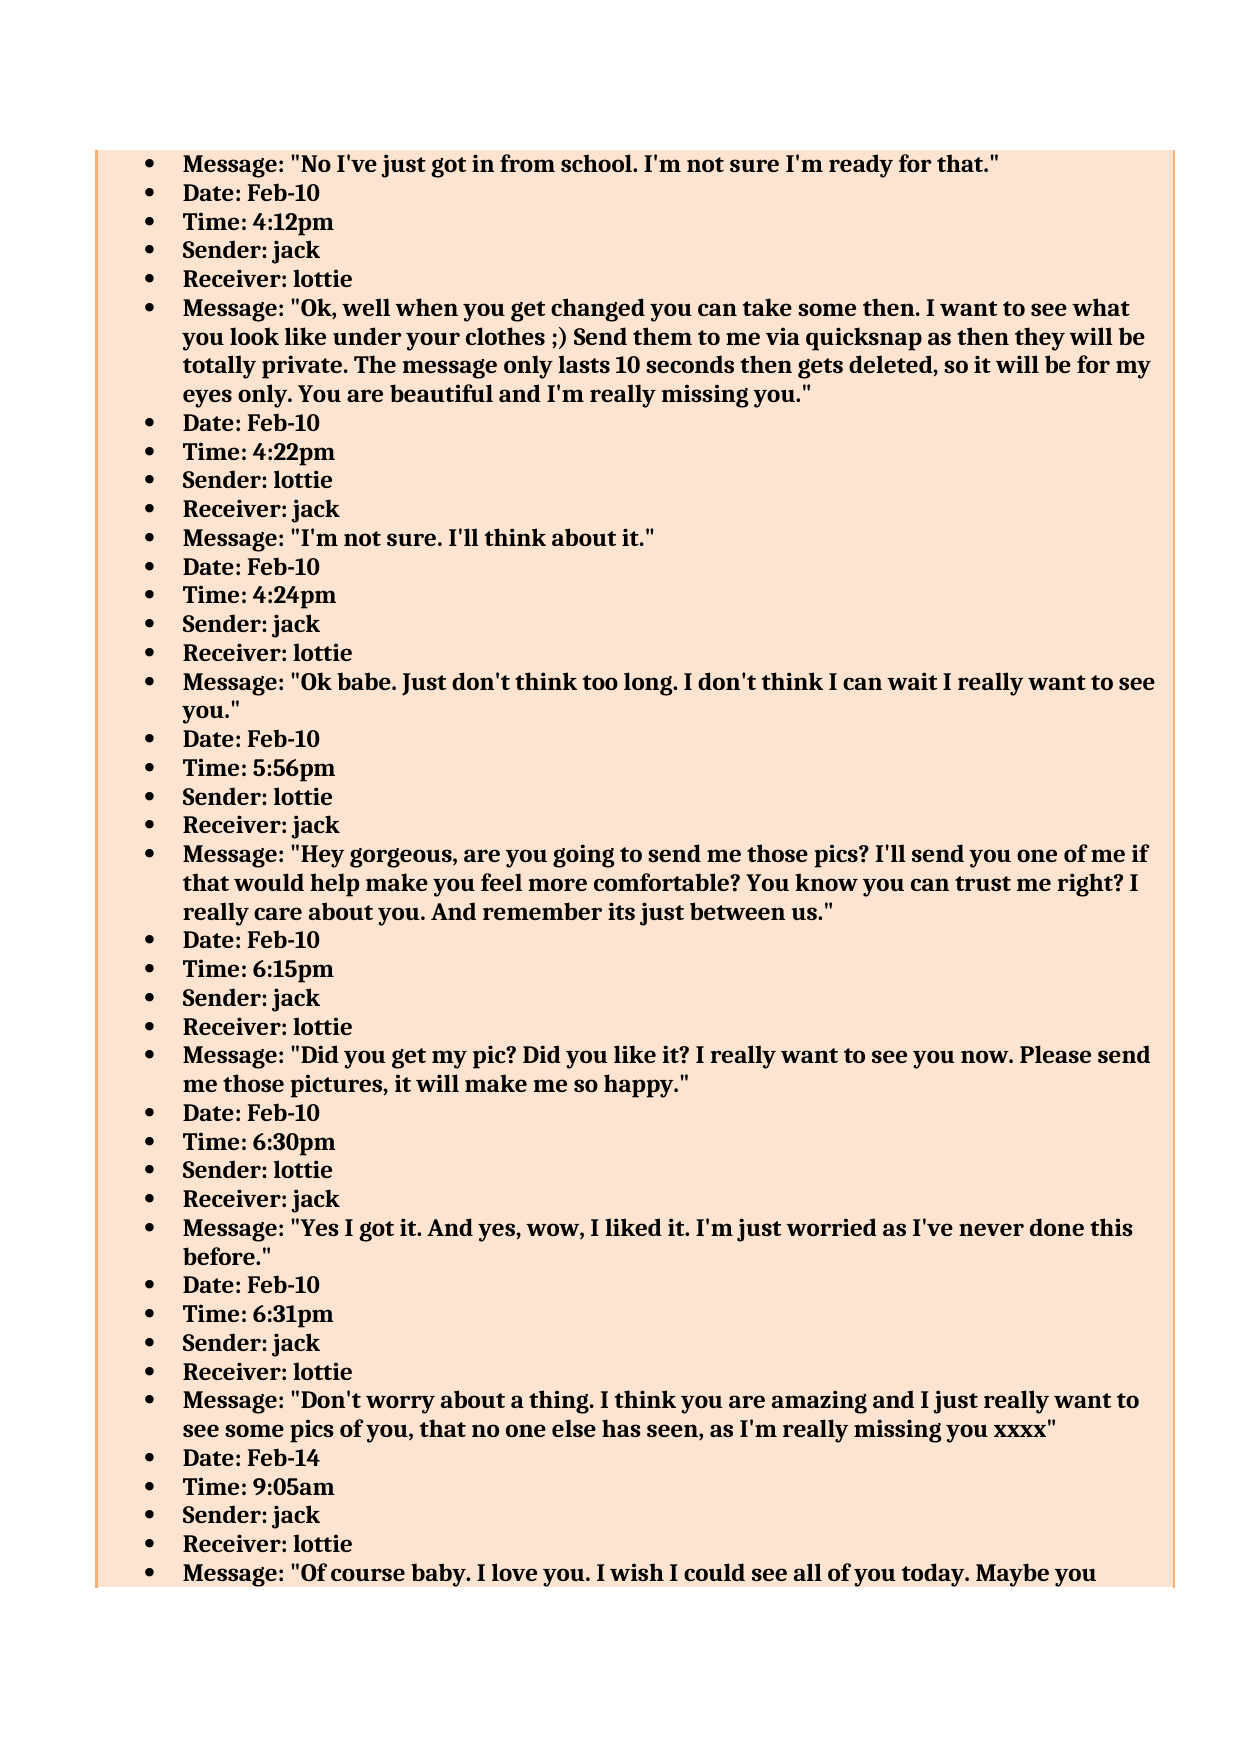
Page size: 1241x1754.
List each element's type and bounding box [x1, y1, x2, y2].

table_cell [98, 150, 1173, 1587]
